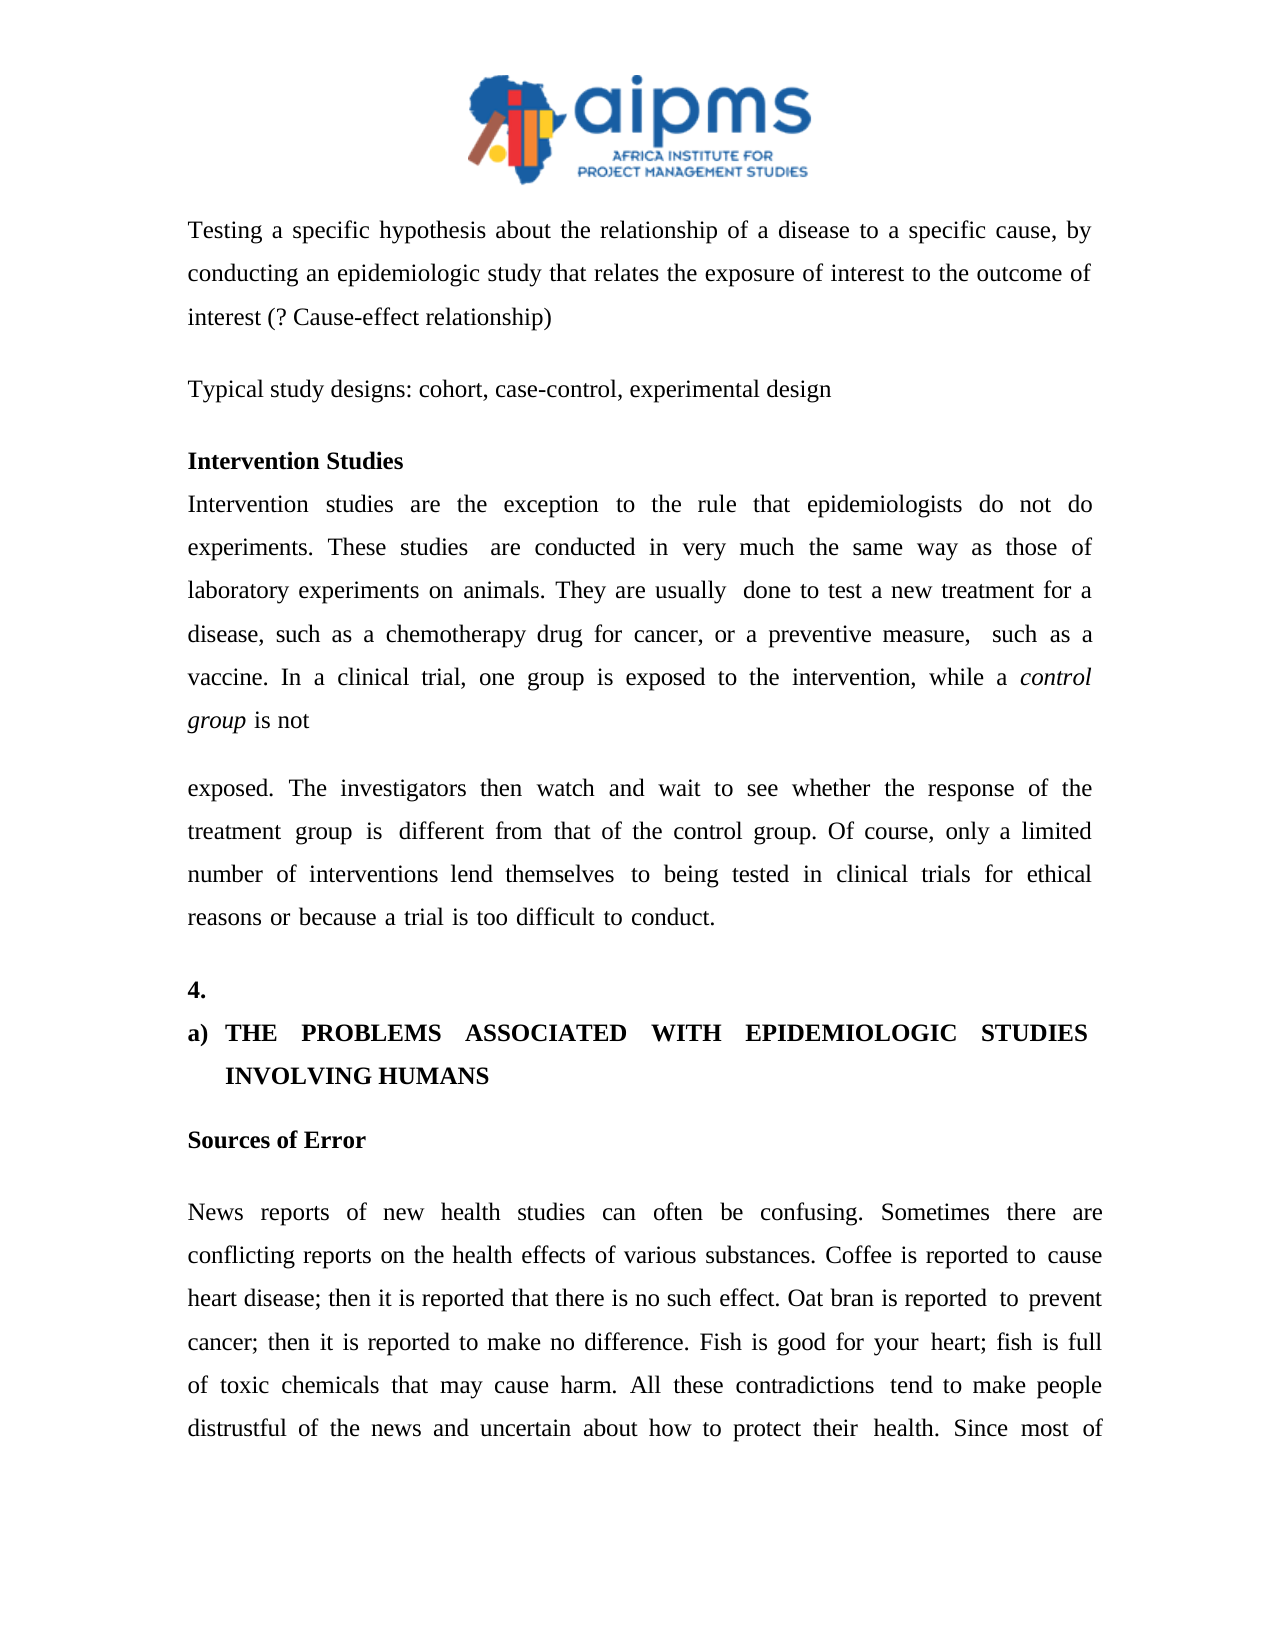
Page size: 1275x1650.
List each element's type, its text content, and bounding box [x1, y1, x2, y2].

list THE PROBLEMS ASSOCIATED WITH EPIDEMIOLOGIC STUDIES INVOLVING HUMANS [187, 1018, 1089, 1090]
text Sources of Error [187, 1125, 1093, 1154]
text Typical study designs: cohort, case-control, experimental design [187, 374, 1093, 403]
text exposed. The investigators then watch and wait to see whether the response of the treatment group is different from that of the control group. Of course, only a limited number of interventions lend themselves to being tested in clinical trials for ethical reasons or because a trial is too difficult to conduct. [187, 773, 1093, 931]
picture [468, 75, 813, 187]
text Testing a specific hypothesis about the relationship of a disease to a specific cause, by conducting an epidemiologic study that relates the exposure of interest to the outcome of interest (? Cause-effect relationship) [187, 215, 1093, 330]
text Intervention Studies Intervention studies are the exception to the rule that epidemiologists do not do experiments. These studies are conducted in very much the same way as those of laboratory experiments on animals. They are usually done to test a new treatment for a disease, such as a chemotherapy drug for cancer, or a preventive measure, such as a vaccine. In a clinical trial, one group is exposed to the intervention, while a control group is not [187, 446, 1093, 734]
